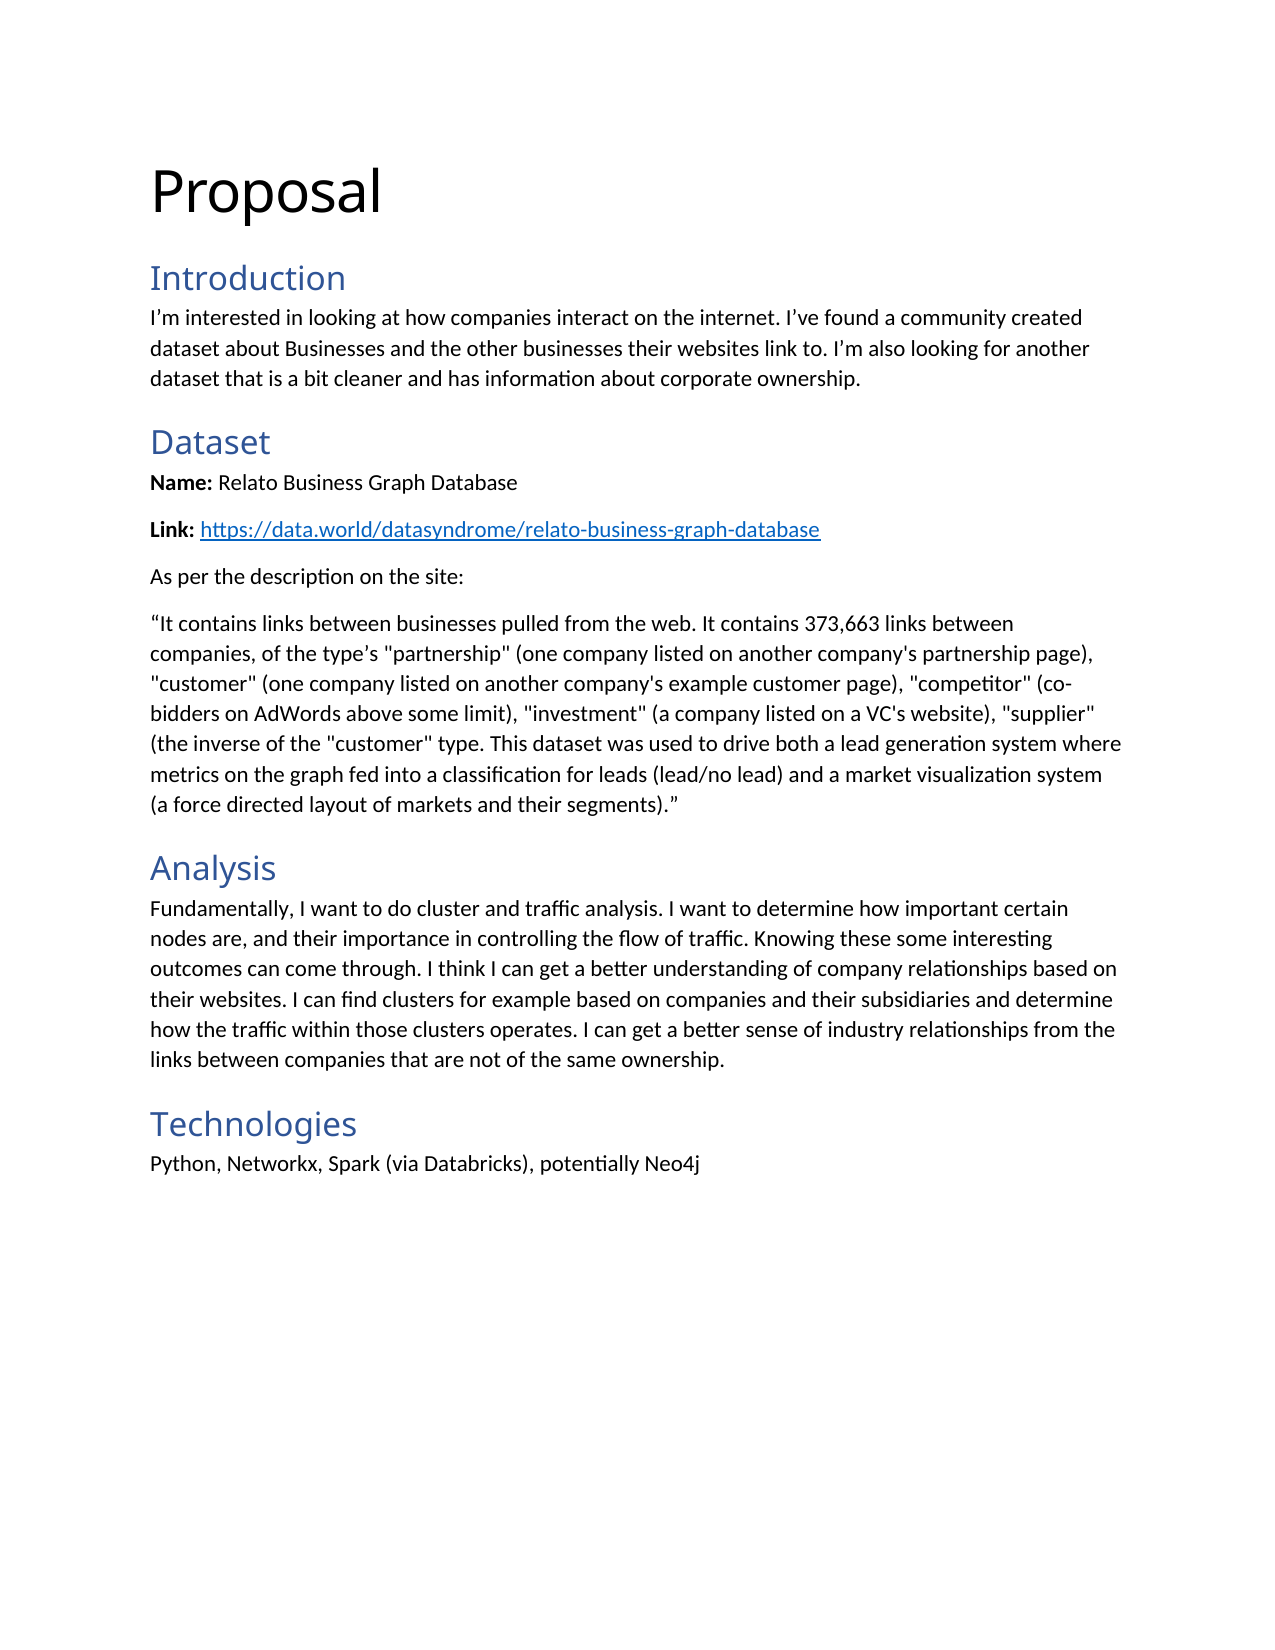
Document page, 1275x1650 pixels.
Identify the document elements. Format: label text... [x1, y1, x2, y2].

subtitle Introduction [150, 254, 1125, 300]
text Link: https://data.world/datasyndrome/relato-business-graph-database [150, 515, 1125, 543]
text As per the description on the site: [150, 562, 1125, 590]
title Proposal [150, 150, 1125, 229]
subtitle Dataset [150, 419, 1125, 464]
subtitle Technologies [150, 1100, 1125, 1146]
text I’m interested in looking at how companies interact on the internet. I’ve found a community created dataset about Businesses and the other businesses their websites link to. I’m also looking for another dataset that is a bit cleaner and has information about corporate ownership. [150, 303, 1125, 392]
text Python, Networkx, Spark (via Databricks), potentially Neo4j [150, 1149, 1125, 1177]
text Fundamentally, I want to do cluster and traffic analysis. I want to determine how important certain nodes are, and their importance in controlling the flow of traffic. Knowing these some interesting outcomes can come through. I think I can get a better understanding of company relationships based on their websites. I can find clusters for example based on companies and their subsidiaries and determine how the traffic within those clusters operates. I can get a better sense of industry relationships from the links between companies that are not of the same ownership. [150, 894, 1125, 1073]
text “It contains links between businesses pulled from the web. It contains 373,663 links between companies, of the type’s "partnership" (one company listed on another company's partnership page), "customer" (one company listed on another company's example customer page), "competitor" (co-bidders on AdWords above some limit), "investment" (a company listed on a VC's website), "supplier" (the inverse of the "customer" type. This dataset was used to drive both a lead generation system where metrics on the graph fed into a classification for leads (lead/no lead) and a market visualization system (a force directed layout of markets and their segments).” [150, 609, 1125, 818]
text Name: Relato Business Graph Database [150, 468, 1125, 496]
subtitle Analysis [150, 845, 1125, 891]
